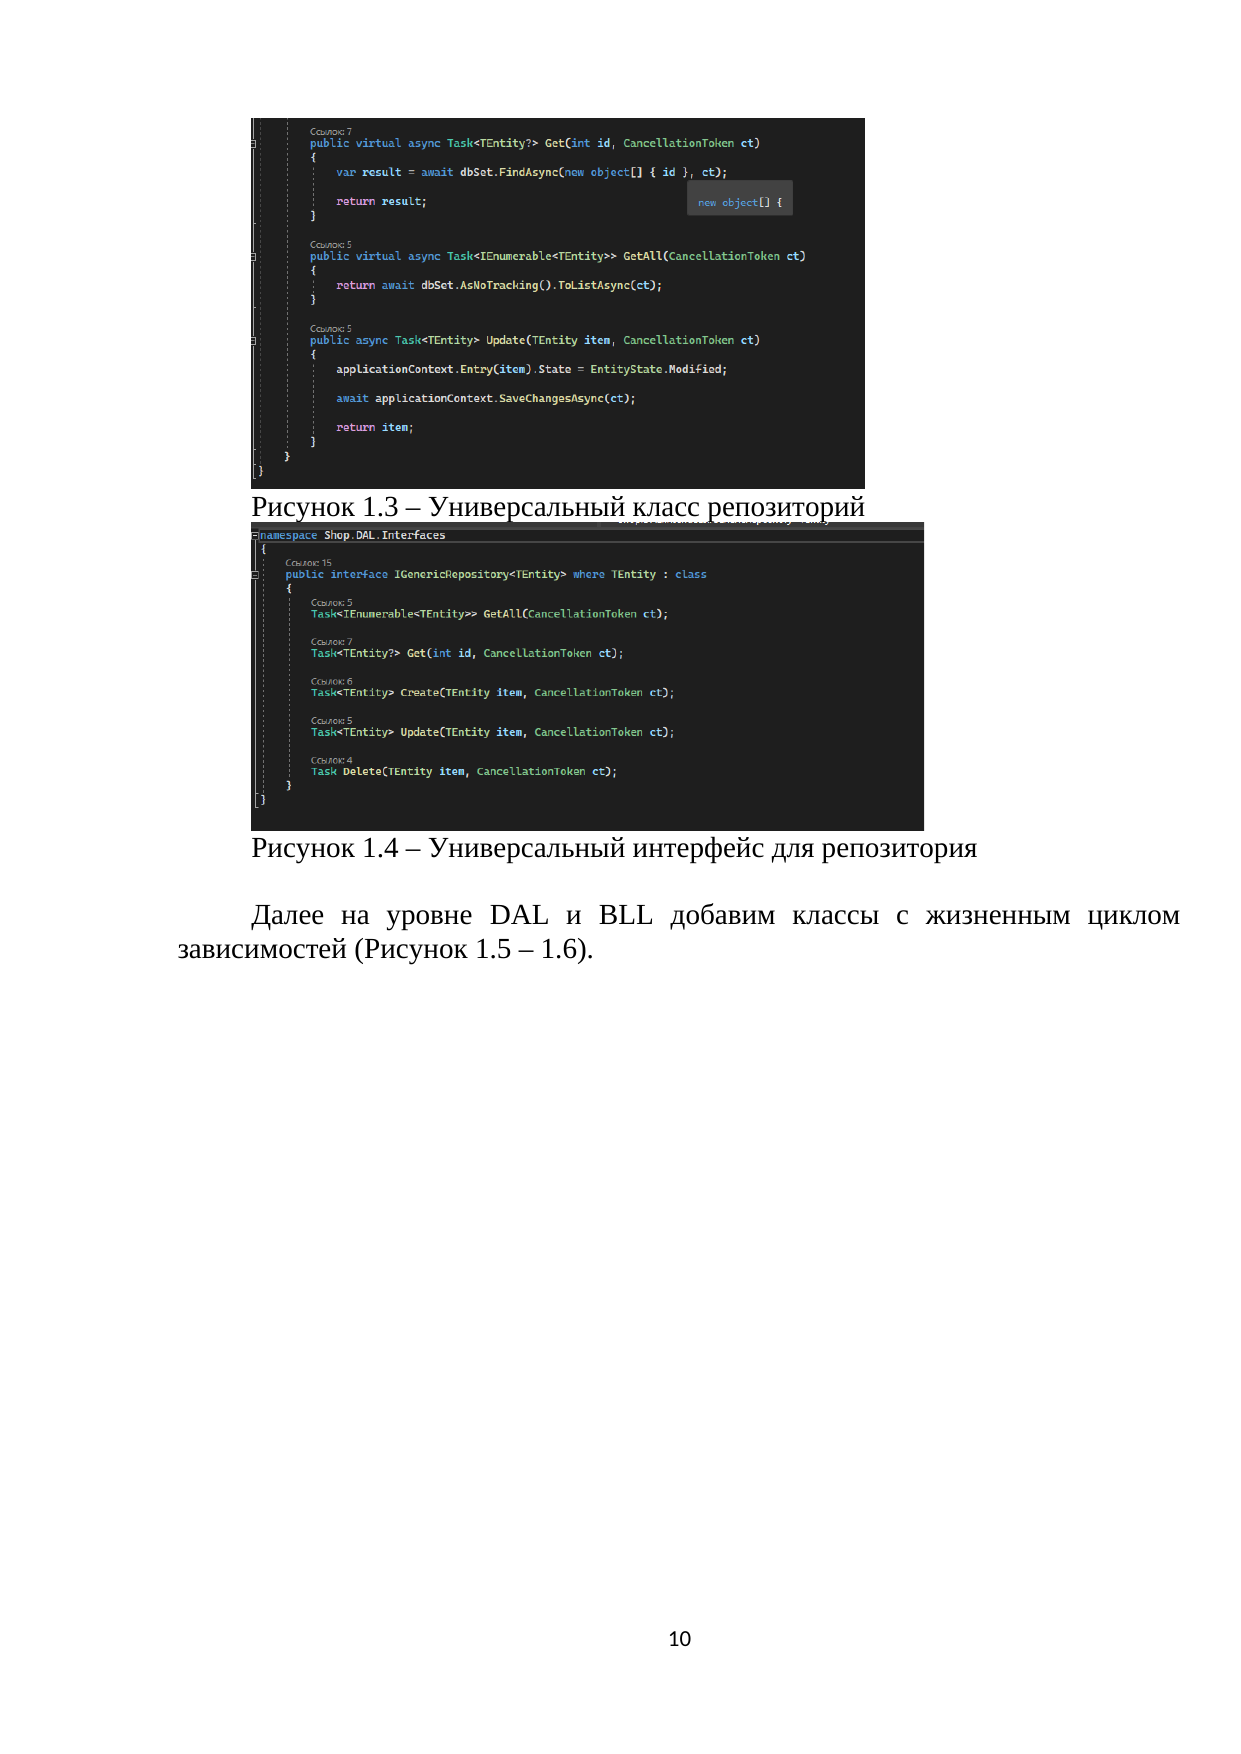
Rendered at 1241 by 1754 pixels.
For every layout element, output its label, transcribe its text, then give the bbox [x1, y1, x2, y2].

picture [251, 118, 865, 489]
text Рисунок 1.4 – Универсальный интерфейс для репозитория [177, 830, 1181, 864]
picture [251, 522, 925, 831]
text Рисунок 1.3 – Универсальный класс репозиторий [177, 489, 1181, 523]
text Далее на уровне DAL и BLL добавим классы с жизненным циклом зависимостей (Рисунок 1.5 – 1.6). [177, 897, 1181, 964]
